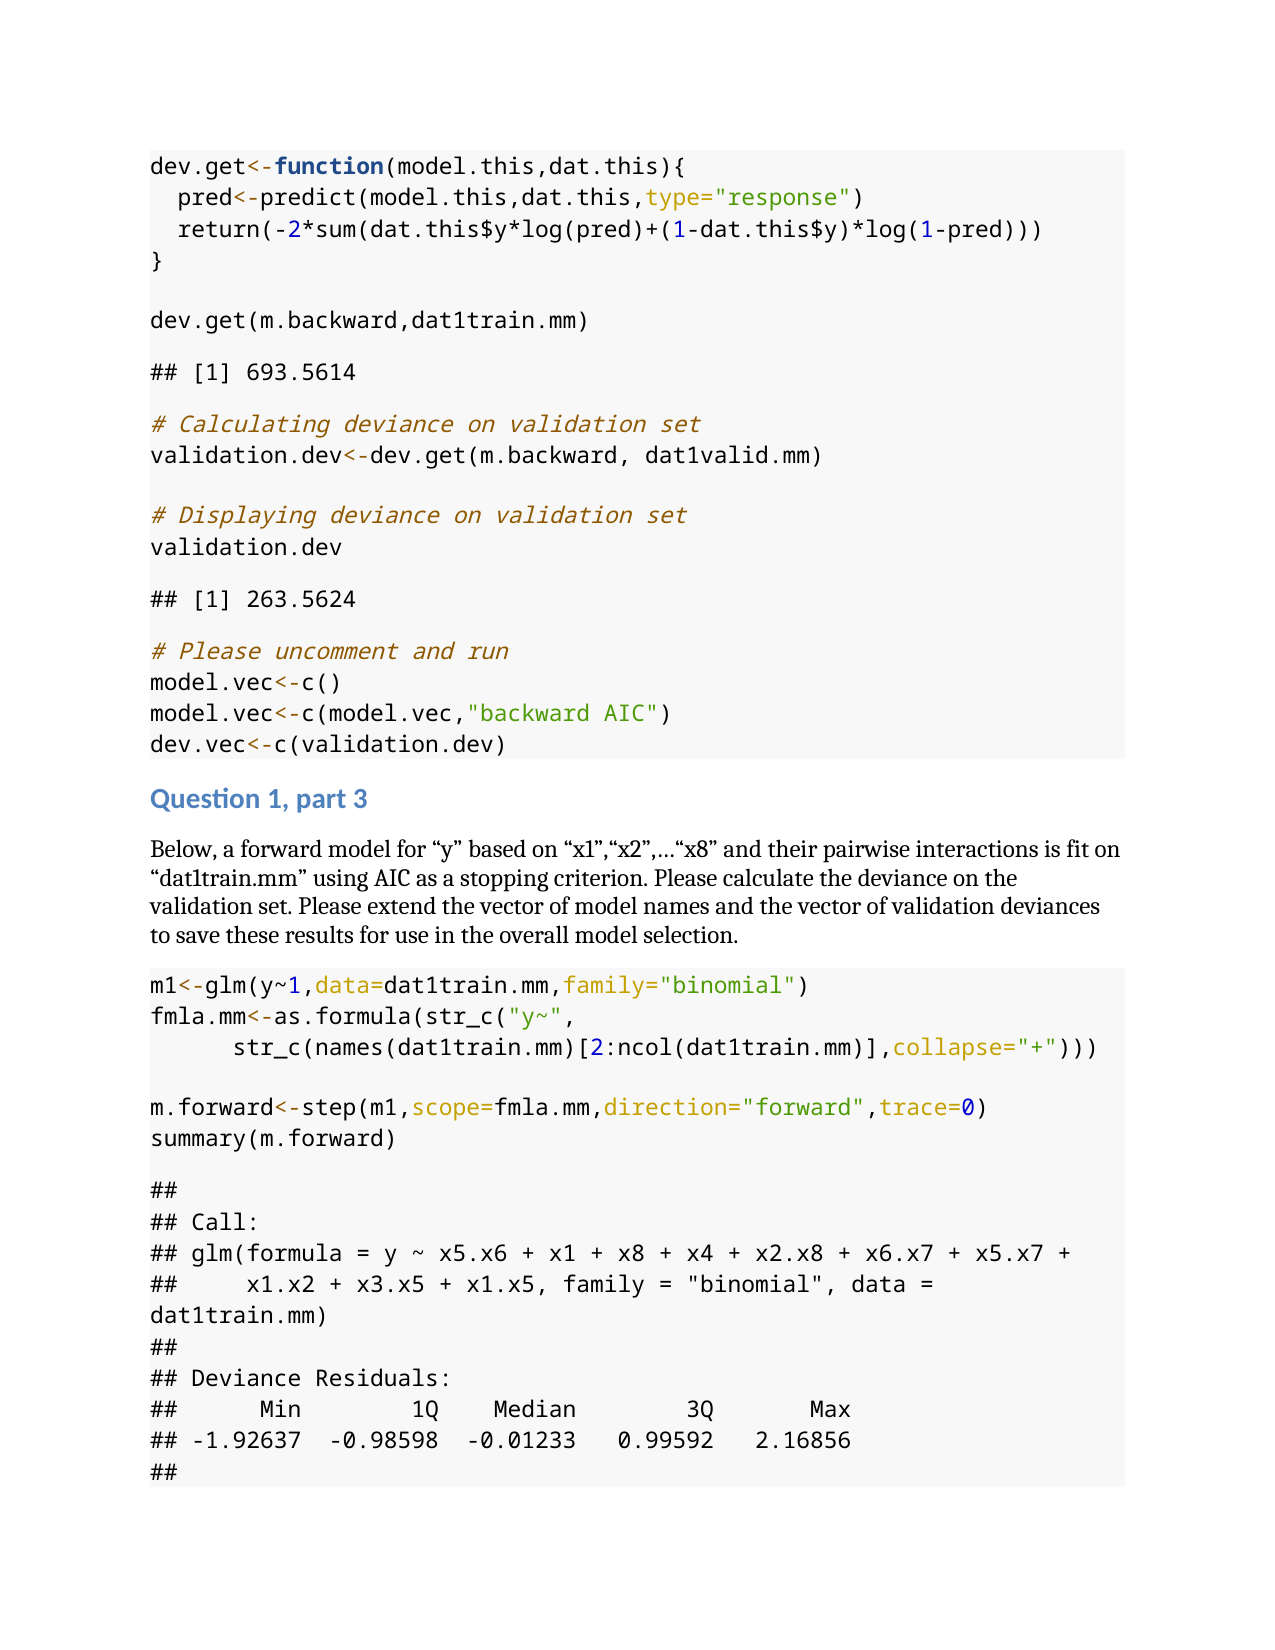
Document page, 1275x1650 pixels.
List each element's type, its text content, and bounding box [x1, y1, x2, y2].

text Below, a forward model for “y” based on “x1”,“x2”,…“x8” and their pairwise interactions is fit on “dat1train.mm” using AIC as a stopping criterion. Please calculate the deviance on the validation set. Please extend the vector of model names and the vector of validation deviances to save these results for use in the overall model selection. [150, 835, 1125, 950]
text # Please uncomment and run model.vec<-c() model.vec<-c(model.vec,"backward AIC") dev.vec<-c(validation.dev) [150, 634, 1125, 759]
text ## [1] 263.5624 [150, 582, 1125, 614]
subtitle Question 1, part 3 [150, 780, 1125, 816]
text # Calculating deviance on validation set validation.dev<-dev.get(m.backward, dat1valid.mm) # Displaying deviance on validation set validation.dev [150, 408, 1125, 562]
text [150, 1174, 1125, 1487]
text m1<-glm(y~1,data=dat1train.mm,family="binomial") fmla.mm<-as.formula(str_c("y~", str_c(names(dat1train.mm)[2:ncol(dat1train.mm)],collapse="+"))) m.forward<-step(m1,scope=fmla.mm,direction="forward",trace=0) summary(m.forward) [150, 968, 1125, 1153]
text dev.get<-function(model.this,dat.this){ pred<-predict(model.this,dat.this,type="response") return(-2*sum(dat.this$y*log(pred)+(1-dat.this$y)*log(1-pred))) } dev.get(m.backward,dat1train.mm) [150, 150, 1125, 335]
text ## [1] 693.5614 [150, 356, 1125, 387]
